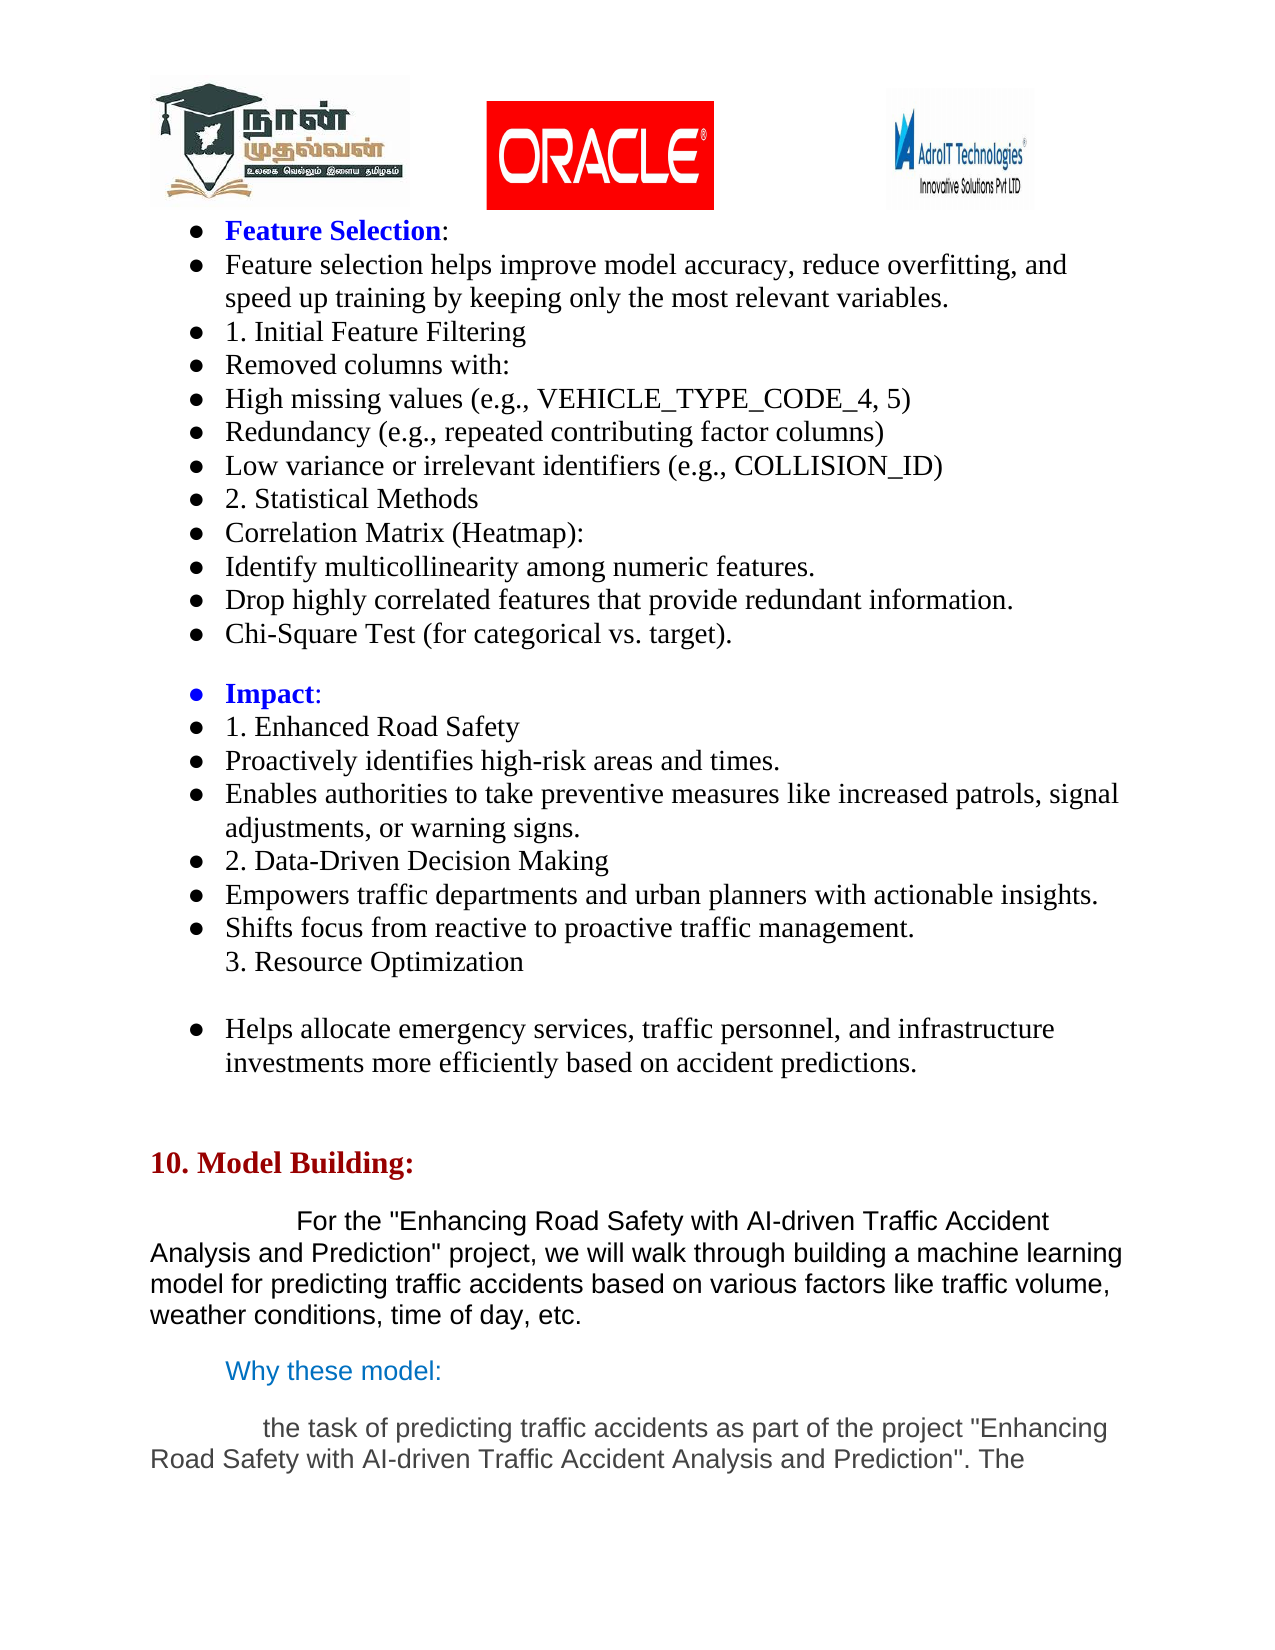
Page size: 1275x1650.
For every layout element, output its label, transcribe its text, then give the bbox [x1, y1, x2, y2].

list Enables authorities to take preventive measures like increased patrols, signal adjustments, or warning signs. [187, 776, 1125, 843]
picture [150, 75, 410, 210]
list Empowers traffic departments and urban planners with actionable insights. [187, 877, 1125, 911]
list Shifts focus from reactive to proactive traffic management. [187, 911, 1125, 944]
list Removed columns with: [187, 347, 1125, 381]
list Drop highly correlated features that provide redundant information. [187, 582, 1125, 616]
list Impact: [187, 676, 1125, 709]
list Feature Selection: [187, 213, 1125, 247]
list Low variance or irrelevant identifiers (e.g., COLLISION_ID) [187, 448, 1125, 482]
list 2. Statistical Methods [187, 482, 1125, 515]
list Helps allocate emergency services, traffic personnel, and infrastructure investments more efficiently based on accident predictions. [187, 1011, 1125, 1078]
list Feature selection helps improve model accuracy, reduce overfitting, and speed up training by keeping only the most relevant variables. [187, 247, 1125, 314]
picture [486, 101, 714, 210]
list Correlation Matrix (Heatmap): [187, 515, 1125, 549]
list Proactively identifies high-risk areas and times. [187, 743, 1125, 776]
text 3. Resource Optimization [225, 944, 1125, 978]
text For the "Enhancing Road Safety with AI-driven Traffic Accident Analysis and Prediction" project, we will walk through building a machine learning model for predicting traffic accidents based on various factors like traffic volume, weather conditions, time of day, etc. [150, 1205, 1125, 1330]
picture [886, 88, 1035, 210]
list 1. Initial Feature Filtering [187, 314, 1125, 347]
subtitle 10. Model Building: [150, 1144, 1125, 1180]
list Identify multicollinearity among numeric features. [187, 549, 1125, 582]
list 2. Data-Driven Decision Making [187, 843, 1125, 877]
list High missing values (e.g., VEHICLE_TYPE_CODE_4, 5) [187, 381, 1125, 414]
list Redundancy (e.g., repeated contributing factor columns) [187, 414, 1125, 448]
text Why these model: [150, 1355, 1125, 1387]
list 1. Enhanced Road Safety [187, 709, 1125, 743]
list Chi-Square Test (for categorical vs. target). [187, 616, 1125, 676]
